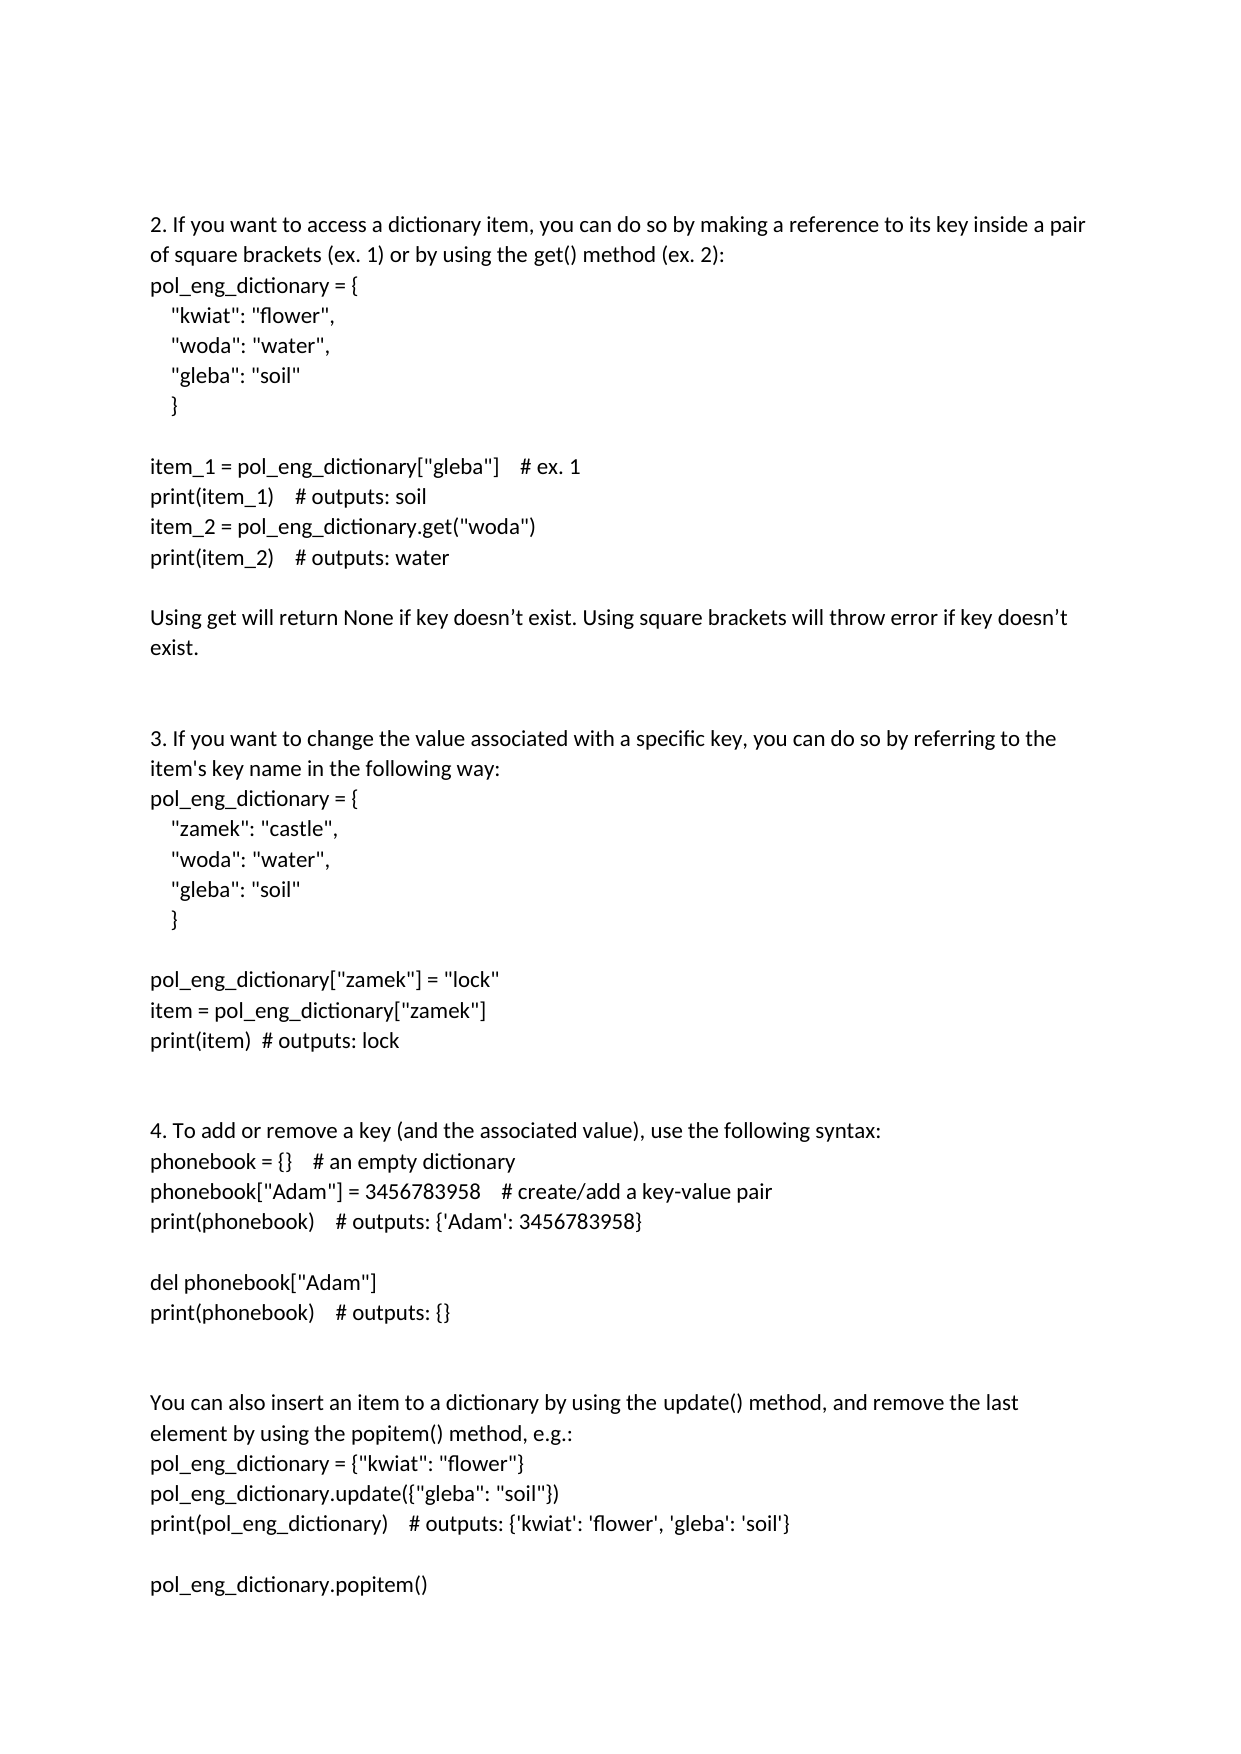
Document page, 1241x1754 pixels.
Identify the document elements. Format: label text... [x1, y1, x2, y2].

text pol_eng_dictionary.popitem() [150, 1570, 1090, 1598]
text pol_eng_dictionary = {"kwiat": "flower"} [150, 1449, 1090, 1477]
text print(item) # outputs: lock [150, 1026, 1090, 1054]
text phonebook = {} # an empty dictionary [150, 1147, 1090, 1175]
text pol_eng_dictionary["zamek"] = "lock" [150, 966, 1090, 994]
text pol_eng_dictionary = { [150, 271, 1090, 299]
text "gleba": "soil" [150, 875, 1090, 903]
text item = pol_eng_dictionary["zamek"] [150, 996, 1090, 1024]
text print(pol_eng_dictionary) # outputs: {'kwiat': 'flower', 'gleba': 'soil'} [150, 1509, 1090, 1537]
text You can also insert an item to a dictionary by using the update() method, and remove the last element by using the popitem() method, e.g.: [150, 1388, 1090, 1447]
text pol_eng_dictionary = { [150, 784, 1090, 812]
text 2. If you want to access a dictionary item, you can do so by making a reference to its key inside a pair of square brackets (ex. 1) or by using the get() method (ex. 2): [150, 210, 1090, 269]
text item_1 = pol_eng_dictionary["gleba"] # ex. 1 [150, 452, 1090, 480]
text "zamek": "castle", [150, 814, 1090, 843]
text phonebook["Adam"] = 3456783958 # create/add a key-value pair [150, 1177, 1090, 1205]
text } [150, 392, 1090, 420]
text print(item_2) # outputs: water [150, 543, 1090, 571]
text print(phonebook) # outputs: {'Adam': 3456783958} [150, 1207, 1090, 1235]
text Using get will return None if key doesn’t exist. Using square brackets will throw error if key doesn’t exist. [150, 603, 1090, 661]
text "woda": "water", [150, 845, 1090, 873]
text print(item_1) # outputs: soil [150, 482, 1090, 510]
text print(phonebook) # outputs: {} [150, 1298, 1090, 1326]
text "gleba": "soil" [150, 361, 1090, 389]
text item_2 = pol_eng_dictionary.get("woda") [150, 512, 1090, 541]
text pol_eng_dictionary.update({"gleba": "soil"}) [150, 1479, 1090, 1507]
text "woda": "water", [150, 331, 1090, 359]
text 4. To add or remove a key (and the associated value), use the following syntax: [150, 1117, 1090, 1145]
text } [150, 905, 1090, 933]
text del phonebook["Adam"] [150, 1268, 1090, 1296]
text 3. If you want to change the value associated with a specific key, you can do so by referring to the item's key name in the following way: [150, 724, 1090, 782]
text "kwiat": "flower", [150, 301, 1090, 329]
